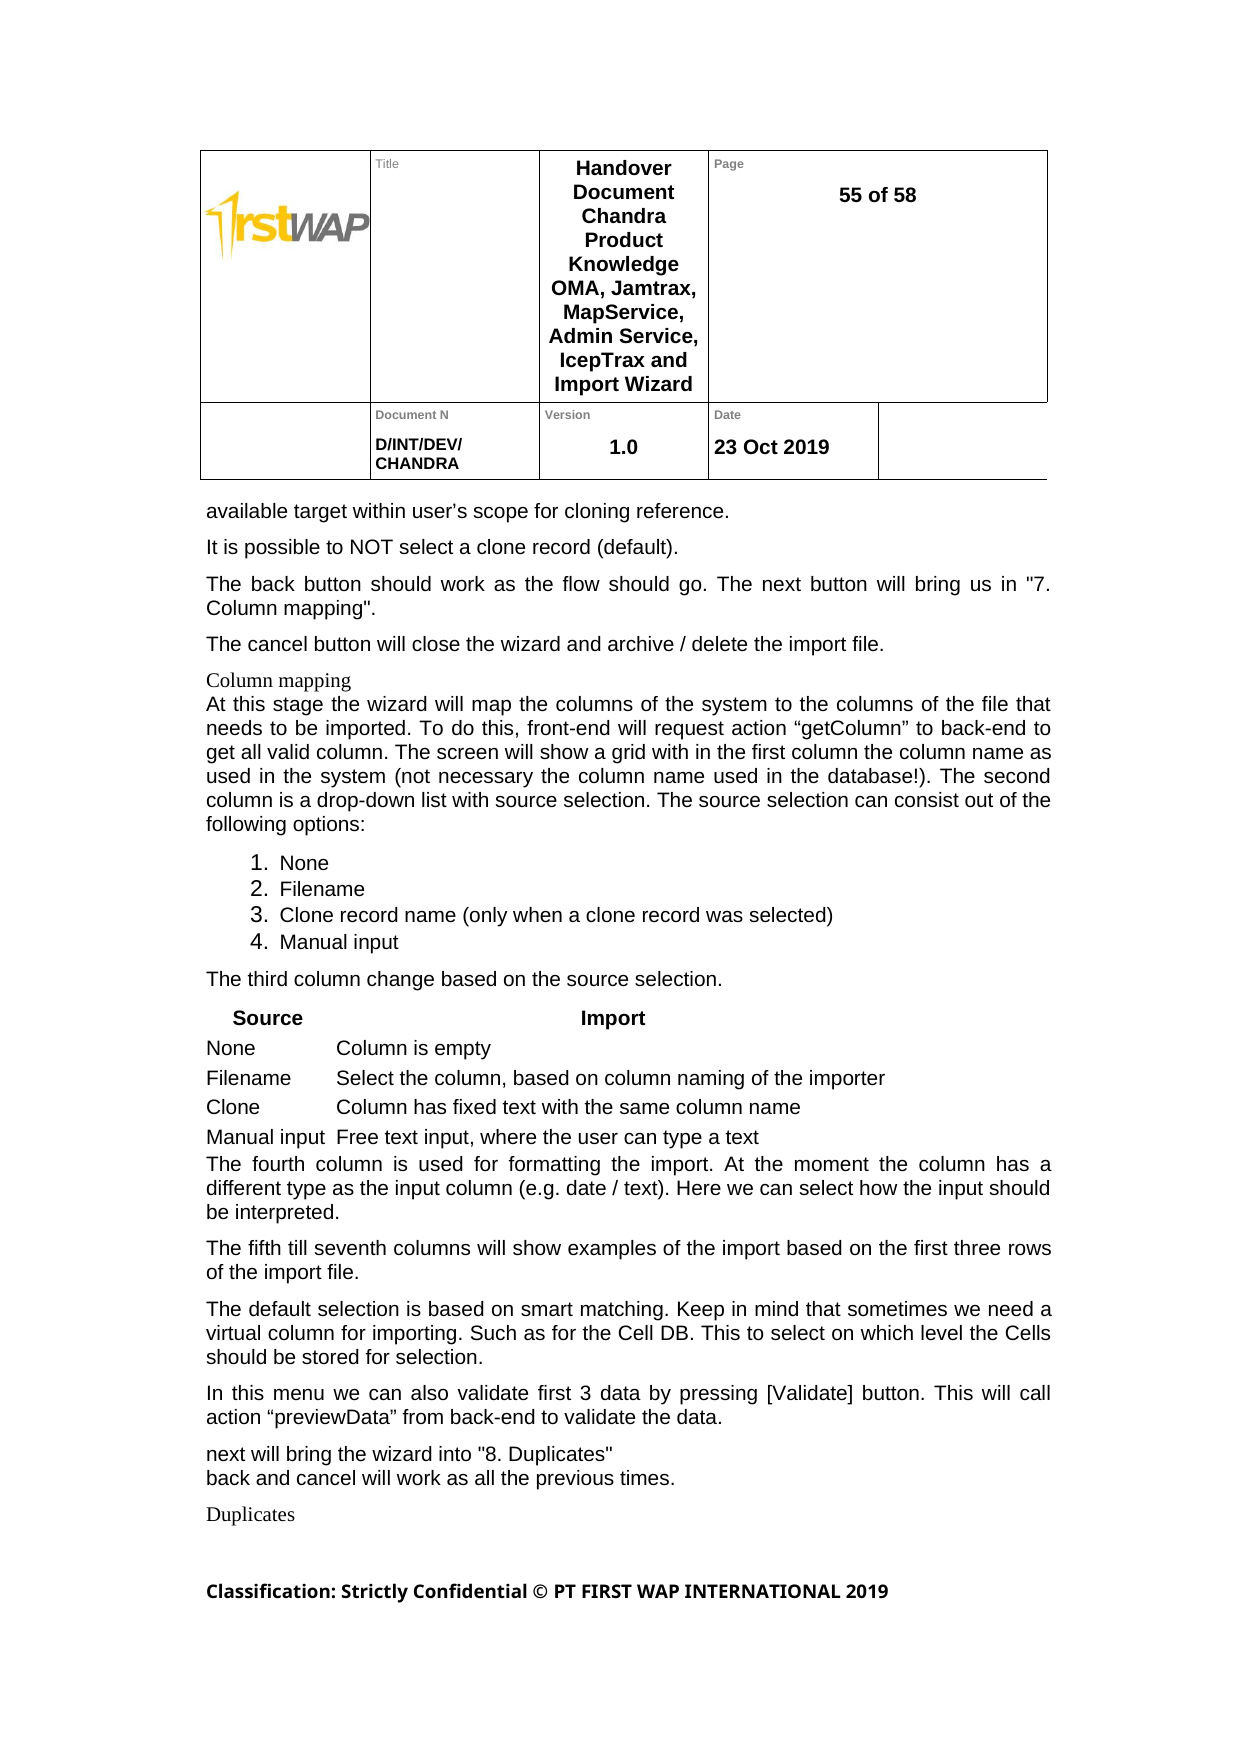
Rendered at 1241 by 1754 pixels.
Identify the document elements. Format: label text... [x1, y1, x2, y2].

subtitle Duplicates [206, 1502, 1053, 1526]
text In this menu we can also validate first 3 data by pressing [Validate] button. This will call action “previewData” from back-end to validate the data. [206, 1381, 1053, 1429]
table_header Import [333, 1003, 893, 1033]
table_cell Column has fixed text with the same column name [333, 1092, 893, 1122]
text The default selection is based on smart matching. Keep in mind that sometimes we need a virtual column for importing. Such as for the Cell DB. This to select on which level the Cells should be stored for selection. [206, 1297, 1053, 1368]
table_cell Manual input [203, 1122, 333, 1152]
list Manual input [250, 928, 1053, 954]
text The third column change based on the source selection. [206, 966, 1053, 990]
list Filename [250, 875, 1053, 901]
text The back button should work as the flow should go. The next button will bring us in "7. Column mapping". [206, 571, 1053, 619]
text The cancel button will close the wizard and archive / delete the import file. [206, 632, 1053, 656]
table_cell Select the column, based on column naming of the importer [333, 1063, 893, 1092]
table_header Source [203, 1003, 333, 1033]
table_cell Column is empty [333, 1033, 893, 1062]
table_cell None [203, 1033, 333, 1062]
text The fourth column is used for formatting the import. At the moment the column has a different type as the input column (e.g. date / text). Here we can select how the input should be interpreted. [206, 1152, 1053, 1224]
text It is possible to NOT select a clone record (default). [206, 535, 1053, 559]
text next will bring the wizard into "8. Duplicates" back and cancel will work as all the previous times. [206, 1441, 1053, 1489]
list None [250, 848, 1053, 875]
list Clone record name (only when a clone record was selected) [250, 901, 1053, 928]
picture [203, 190, 370, 261]
text In this menu, front-end will request action “getAllColumnValue” to back-end to list all available target within user’s scope for cloning reference. [206, 498, 1053, 522]
table_cell Clone [203, 1092, 333, 1122]
subtitle Column mapping [206, 668, 1053, 692]
table_cell Filename [203, 1063, 333, 1092]
text At this stage the wizard will map the columns of the system to the columns of the file that needs to be imported. To do this, front-end will request action “getColumn” to back-end to get all valid column. The screen will show a grid with in the first column the column name as used in the system (not necessary the column name used in the database!). The second column is a drop-down list with source selection. The source selection can consist out of the following options: [206, 692, 1053, 836]
text The fifth till seventh columns will show examples of the import based on the first three rows of the import file. [206, 1236, 1053, 1284]
table_cell Free text input, where the user can type a text [333, 1122, 893, 1152]
